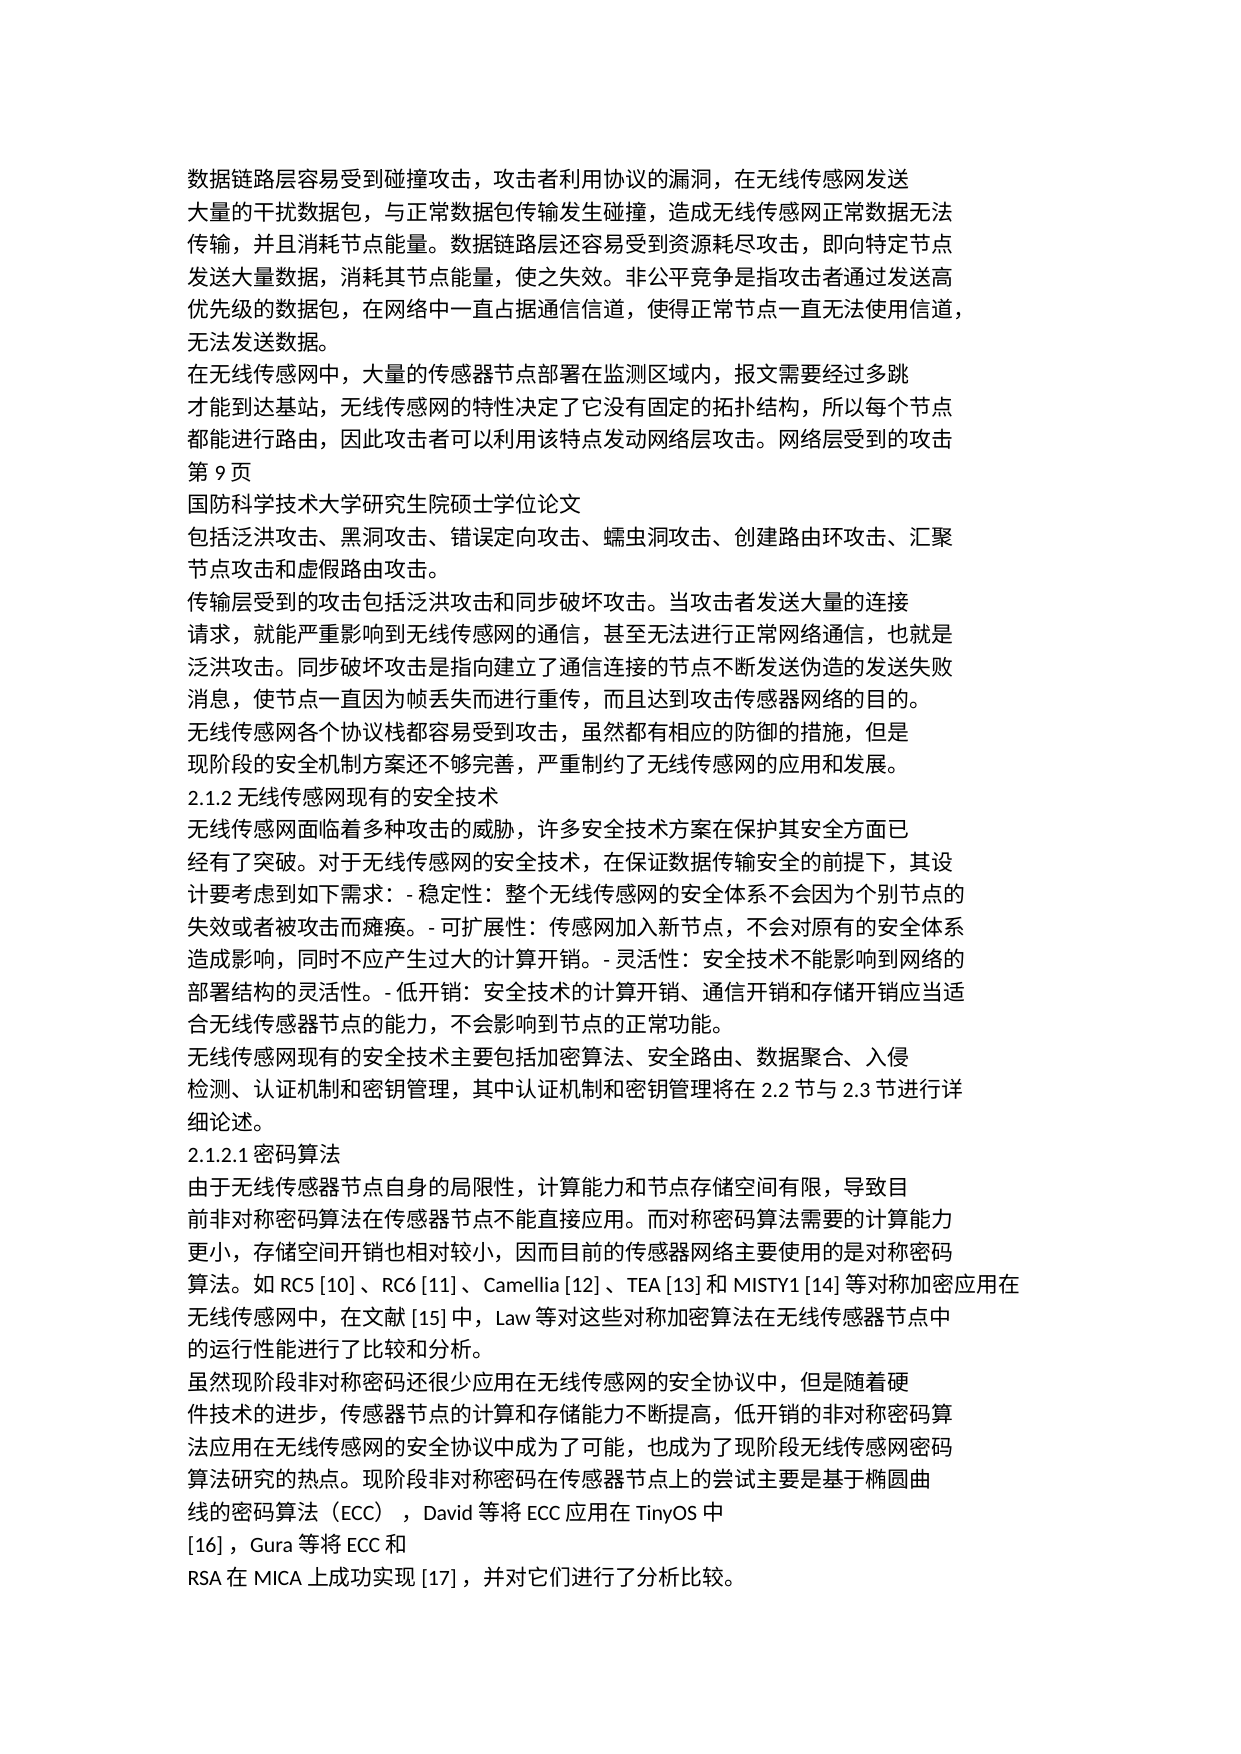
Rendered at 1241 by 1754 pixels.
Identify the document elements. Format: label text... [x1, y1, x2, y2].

text 请求，就能严重影响到无线传感网的通信，甚至无法进行正常网络通信，也就是 [187, 617, 1053, 649]
text 虽然现阶段非对称密码还很少应用在无线传感网的安全协议中，但是随着硬 [187, 1364, 1053, 1397]
text 才能到达基站，无线传感网的特性决定了它没有固定的拓扑结构，所以每个节点 [187, 389, 1053, 422]
text RSA 在 MICA 上成功实现 [17] ，并对它们进行了分析比较。 [187, 1559, 1053, 1592]
text 造成影响，同时不应产生过大的计算开销。- 灵活性：安全技术不能影响到网络的 [187, 942, 1053, 974]
text 无线传感网各个协议栈都容易受到攻击，虽然都有相应的防御的措施，但是 [187, 714, 1053, 747]
text 第 9 页 [187, 454, 1053, 487]
text 失效或者被攻击而瘫痪。- 可扩展性：传感网加入新节点，不会对原有的安全体系 [187, 909, 1053, 942]
text 经有了突破。对于无线传感网的安全技术，在保证数据传输安全的前提下，其设 [187, 844, 1053, 877]
text 优先级的数据包，在网络中一直占据通信信道，使得正常节点一直无法使用信道， [187, 292, 1053, 324]
text 数据链路层容易受到碰撞攻击，攻击者利用协议的漏洞，在无线传感网发送 [187, 162, 1053, 194]
text 无线传感网中，在文献 [15] 中，Law 等对这些对称加密算法在无线传感器节点中 [187, 1299, 1053, 1332]
text 无法发送数据。 [187, 324, 1053, 357]
text 合无线传感器节点的能力，不会影响到节点的正常功能。 [187, 1007, 1053, 1039]
text 无线传感网面临着多种攻击的威胁，许多安全技术方案在保护其安全方面已 [187, 812, 1053, 844]
text 泛洪攻击。同步破坏攻击是指向建立了通信连接的节点不断发送伪造的发送失败 [187, 649, 1053, 682]
text 由于无线传感器节点自身的局限性，计算能力和节点存储空间有限，导致目 [187, 1169, 1053, 1202]
text [16] ，Gura 等将 ECC 和 [187, 1527, 1053, 1559]
text 的运行性能进行了比较和分析。 [187, 1332, 1053, 1364]
text 部署结构的灵活性。- 低开销：安全技术的计算开销、通信开销和存储开销应当适 [187, 974, 1053, 1007]
text 在无线传感网中，大量的传感器节点部署在监测区域内，报文需要经过多跳 [187, 357, 1053, 389]
text 件技术的进步，传感器节点的计算和存储能力不断提高，低开销的非对称密码算 [187, 1397, 1053, 1429]
text 细论述。 [187, 1104, 1053, 1137]
text 无线传感网现有的安全技术主要包括加密算法、安全路由、数据聚合、入侵 [187, 1039, 1053, 1072]
text 消息，使节点一直因为帧丢失而进行重传，而且达到攻击传感器网络的目的。 [187, 682, 1053, 714]
text 2.1.2.1 密码算法 [187, 1137, 1053, 1169]
text 计要考虑到如下需求：- 稳定性：整个无线传感网的安全体系不会因为个别节点的 [187, 877, 1053, 909]
text 2.1.2 无线传感网现有的安全技术 [187, 779, 1053, 812]
text 包括泛洪攻击、黑洞攻击、错误定向攻击、蠕虫洞攻击、创建路由环攻击、汇聚 [187, 519, 1053, 552]
text 更小，存储空间开销也相对较小，因而目前的传感器网络主要使用的是对称密码 [187, 1234, 1053, 1267]
text 现阶段的安全机制方案还不够完善，严重制约了无线传感网的应用和发展。 [187, 747, 1053, 779]
text 前非对称密码算法在传感器节点不能直接应用。而对称密码算法需要的计算能力 [187, 1202, 1053, 1234]
text 法应用在无线传感网的安全协议中成为了可能，也成为了现阶段无线传感网密码 [187, 1429, 1053, 1462]
text 节点攻击和虚假路由攻击。 [187, 552, 1053, 584]
text 国防科学技术大学研究生院硕士学位论文 [187, 487, 1053, 519]
text 算法研究的热点。现阶段非对称密码在传感器节点上的尝试主要是基于椭圆曲 [187, 1462, 1053, 1494]
text 检测、认证机制和密钥管理，其中认证机制和密钥管理将在 2.2 节与 2.3 节进行详 [187, 1072, 1053, 1104]
text 大量的干扰数据包，与正常数据包传输发生碰撞，造成无线传感网正常数据无法 [187, 194, 1053, 227]
text 发送大量数据，消耗其节点能量，使之失效。非公平竞争是指攻击者通过发送高 [187, 259, 1053, 292]
text 都能进行路由，因此攻击者可以利用该特点发动网络层攻击。网络层受到的攻击 [187, 422, 1053, 454]
text 传输层受到的攻击包括泛洪攻击和同步破坏攻击。当攻击者发送大量的连接 [187, 584, 1053, 617]
text 线的密码算法（ECC） ，David 等将 ECC 应用在 TinyOS 中 [187, 1494, 1053, 1527]
text 算法。如 RC5 [10] 、RC6 [11] 、Camellia [12] 、TEA [13] 和 MISTY1 [14] 等对称加密应用在 [187, 1267, 1053, 1299]
text 传输，并且消耗节点能量。数据链路层还容易受到资源耗尽攻击，即向特定节点 [187, 227, 1053, 259]
